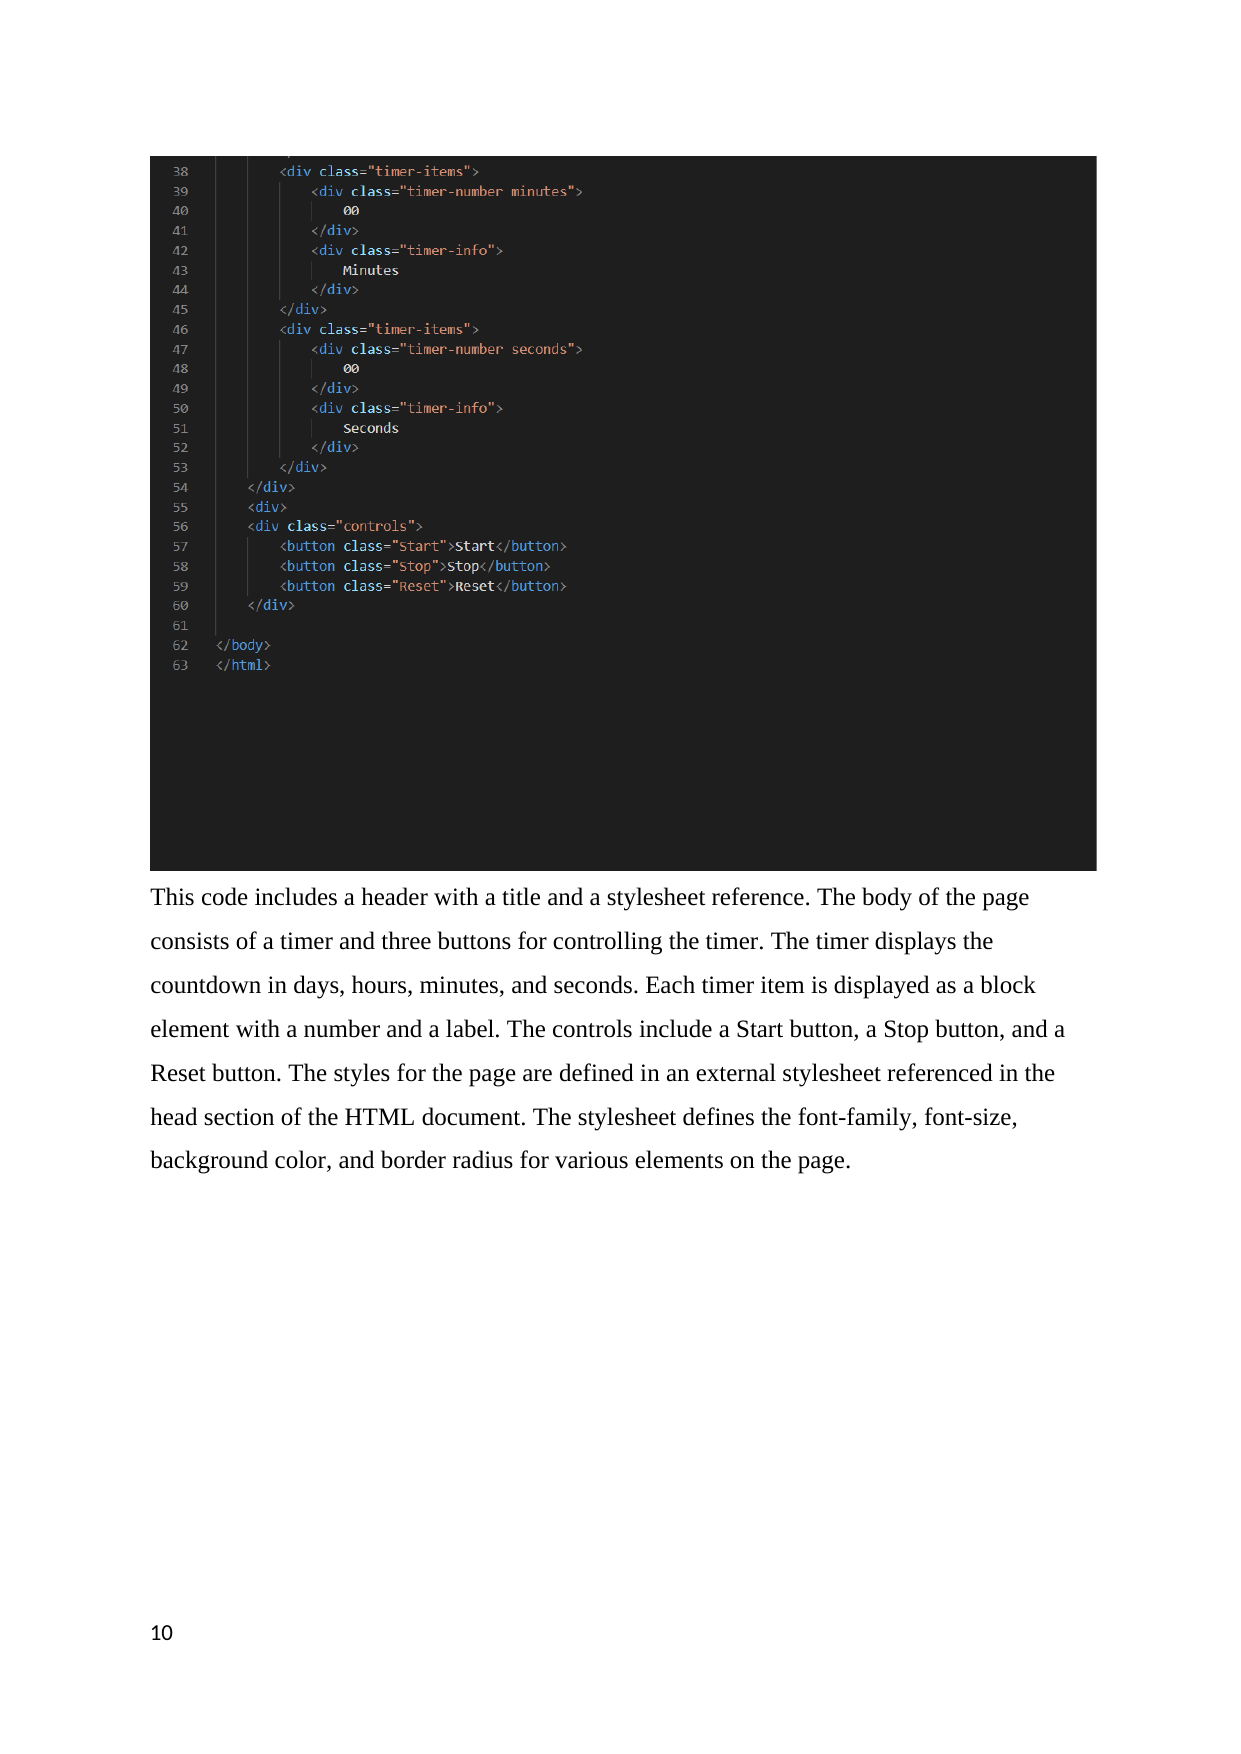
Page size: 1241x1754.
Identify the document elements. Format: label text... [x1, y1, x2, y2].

picture [150, 156, 1097, 871]
text This code includes a header with a title and a stylesheet reference. The body of the page consists of a timer and three buttons for controlling the timer. The timer displays the countdown in days, hours, minutes, and seconds. Each timer item is displayed as a block element with a number and a label. The controls include a Start button, a Stop button, and a Reset button. The styles for the page are defined in an external stylesheet referenced in the head section of the HTML document. The stylesheet defines the font-family, font-size, background color, and border radius for various elements on the page. [150, 882, 1090, 1174]
